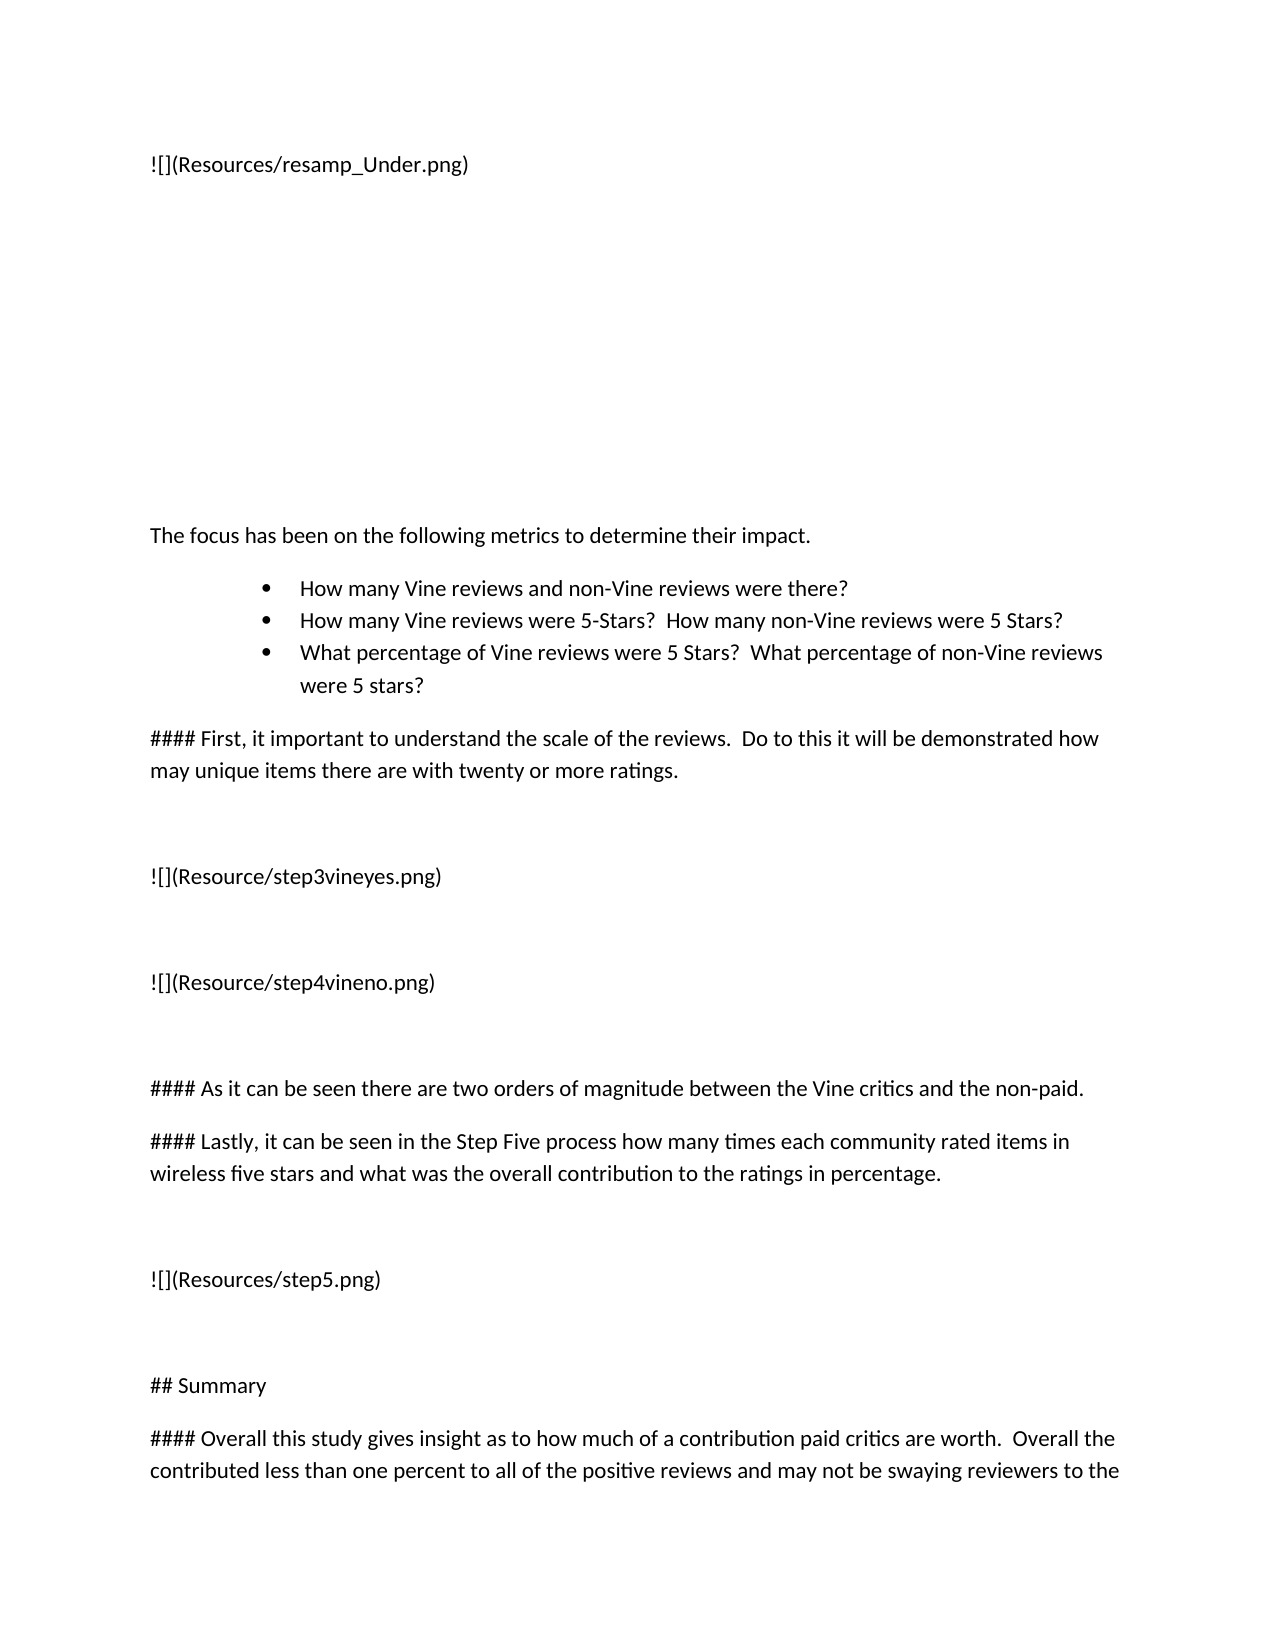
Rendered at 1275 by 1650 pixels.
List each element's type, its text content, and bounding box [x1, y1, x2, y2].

text ![](Resource/step3vineyes.png) [150, 862, 1125, 890]
text ![](Resources/resamp_Under.png) [150, 150, 1125, 178]
list How many Vine reviews were 5-Stars? How many non-Vine reviews were 5 Stars? [262, 606, 1125, 634]
text #### First, it important to understand the scale of the reviews. Do to this it will be demonstrated how may unique items there are with twenty or more ratings. [150, 724, 1125, 784]
text ![](Resource/step4vineno.png) [150, 968, 1125, 996]
text #### Lastly, it can be seen in the Step Five process how many times each community rated items in wireless five stars and what was the overall contribution to the ratings in percentage. [150, 1127, 1125, 1187]
list How many Vine reviews and non-Vine reviews were there? [262, 574, 1125, 602]
text The focus has been on the following metrics to determine their impact. [150, 521, 1125, 549]
text #### As it can be seen there are two orders of magnitude between the Vine critics and the non-paid. [150, 1074, 1125, 1102]
text ![](Resources/step5.png) [150, 1265, 1125, 1293]
list What percentage of Vine reviews were 5 Stars? What percentage of non-Vine reviews were 5 stars? [262, 638, 1125, 699]
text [150, 1424, 1125, 1484]
text ## Summary [150, 1371, 1125, 1399]
